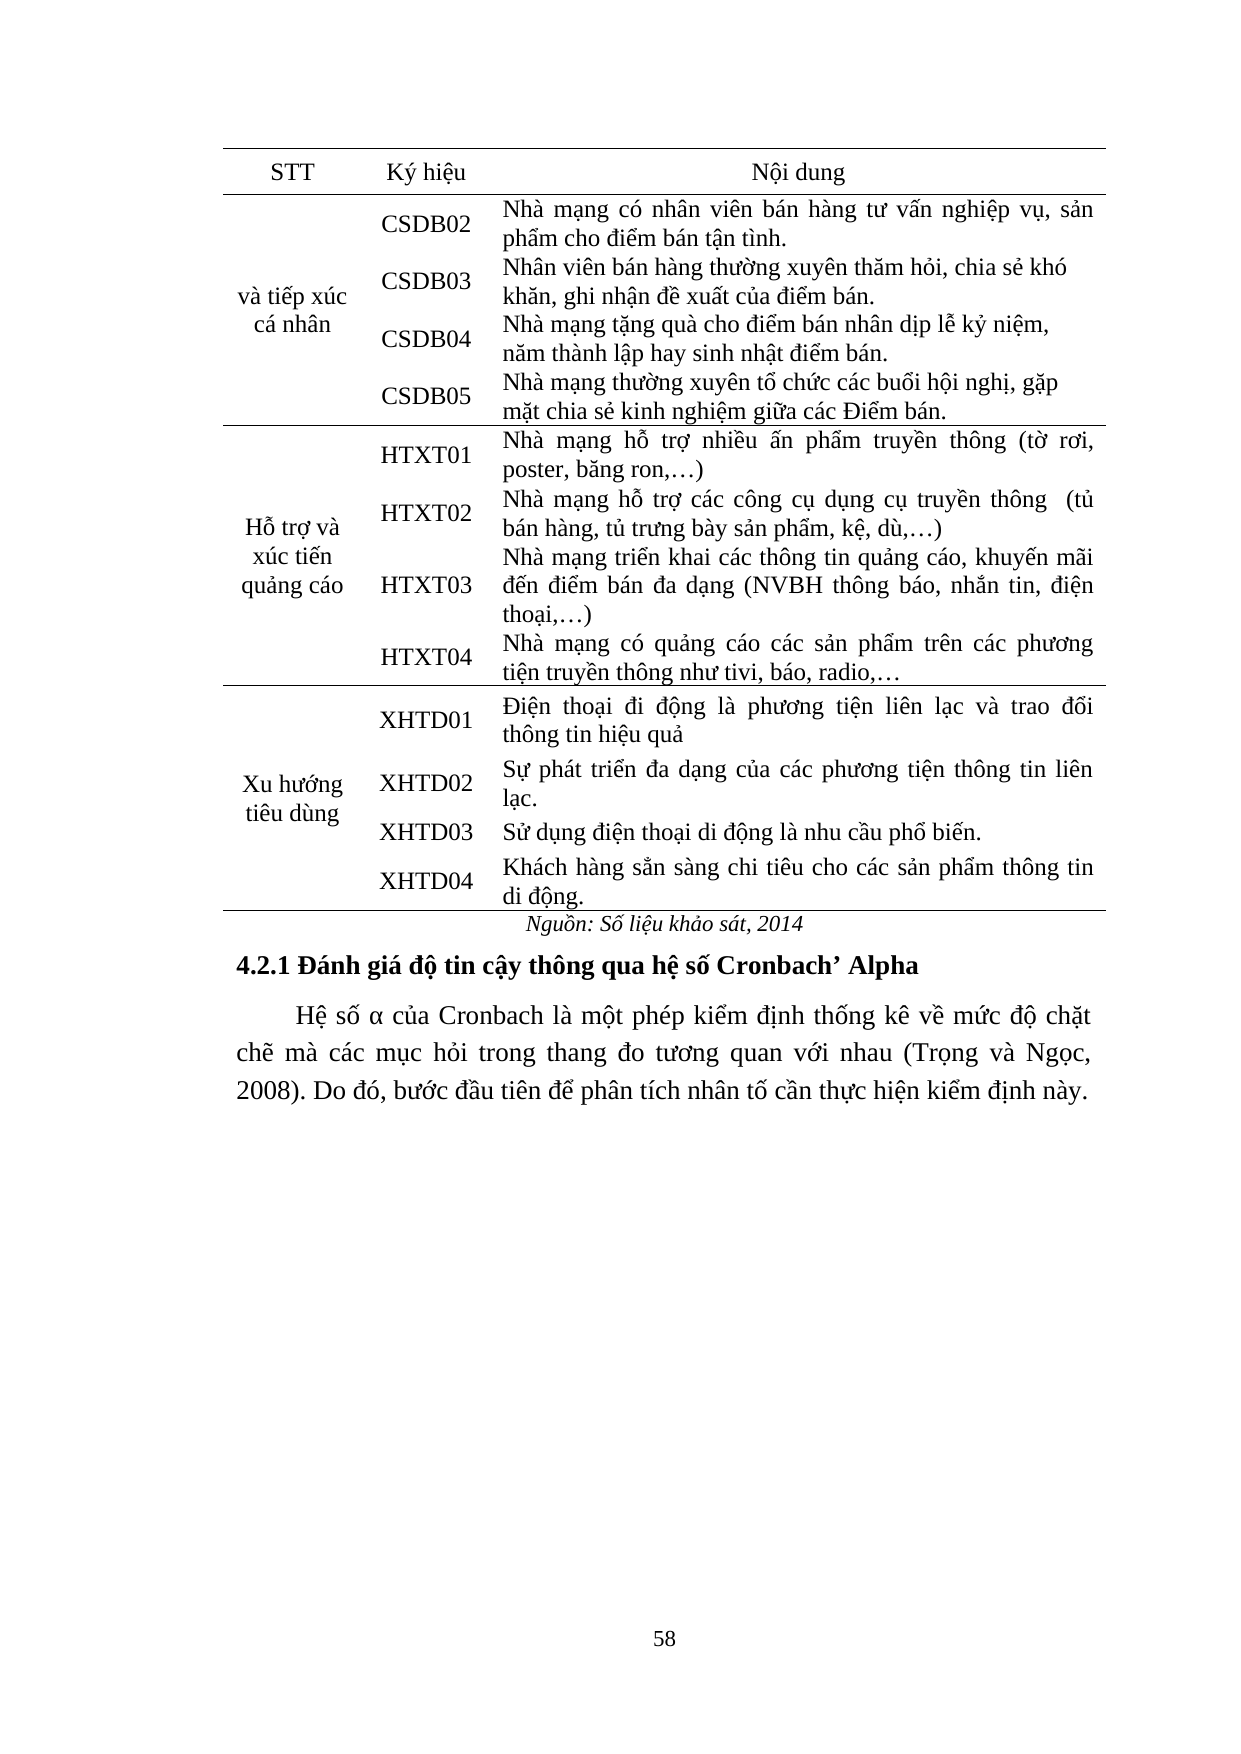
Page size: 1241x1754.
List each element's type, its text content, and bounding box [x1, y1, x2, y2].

table_cell CSDB05 [361, 367, 491, 424]
text Hệ số α của Cronbach là một phép kiểm định thống kê về mức độ chặt chẽ mà các mục hỏi trong thang đo tương quan với nhau (Trọng và Ngọc, 2008). Do đó, bước đầu tiên để phân tích nhân tố cần thực hiện kiểm định này. [236, 999, 1092, 1105]
table_cell CSDB04 [361, 310, 491, 367]
table_header Ký hiệu [361, 149, 491, 193]
table_cell Sử dụng điện thoại di động là nhu cầu phổ biến. [491, 811, 1106, 852]
text 4.2.1 Đánh giá độ tin cậy thông qua hệ số Cronbach’ Alpha [236, 949, 1092, 981]
table_cell Nhà mạng triển khai các thông tin quảng cáo, khuyến mãi đến điểm bán đa dạng (NVBH thông báo, nhắn tin, điện thoại,…) [491, 542, 1106, 628]
table_cell Xu hướng tiêu dùng [223, 686, 361, 909]
table_cell Hỗ trợ và xúc tiến quảng cáo [223, 426, 361, 685]
text Nguồn: Số liệu khảo sát, 2014 [236, 911, 1092, 937]
table_cell Sự phát triển đa dạng của các phương tiện thông tin liên lạc. [491, 753, 1106, 811]
table_cell XHTD02 [361, 753, 491, 811]
table_cell Nhân viên bán hàng thường xuyên thăm hỏi, chia sẻ khó khăn, ghi nhận đề xuất của điểm bán. [491, 252, 1106, 309]
table_cell HTXT01 [361, 426, 491, 483]
table_header Nội dung [491, 149, 1106, 193]
table_cell Nhà mạng hỗ trợ nhiều ấn phẩm truyền thông (tờ rơi, poster, băng ron,…) [491, 426, 1106, 483]
table_cell Chăm sóc điểm bán và tiếp xúc cá nhân [223, 195, 361, 424]
table_cell HTXT04 [361, 628, 491, 685]
table_cell Nhà mạng có nhân viên bán hàng tư vấn nghiệp vụ, sản phẩm cho điểm bán tận tình. [491, 195, 1106, 252]
table_cell Nhà mạng thường xuyên tổ chức các buổi hội nghị, gặp mặt chia sẻ kinh nghiệm giữa các Điểm bán. [491, 367, 1106, 424]
table_header STT [223, 149, 361, 193]
table_cell HTXT03 [361, 542, 491, 628]
table_cell Điện thoại đi động là phương tiện liên lạc và trao đổi thông tin hiệu quả [491, 686, 1106, 753]
table_cell XHTD04 [361, 852, 491, 909]
table_cell Nhà mạng có quảng cáo các sản phẩm trên các phương tiện truyền thông như tivi, báo, radio,… [491, 628, 1106, 685]
table_cell HTXT02 [361, 483, 491, 542]
table_cell XHTD01 [361, 686, 491, 753]
table_cell Khách hàng sẳn sàng chi tiêu cho các sản phẩm thông tin di động. [491, 852, 1106, 909]
table_cell Nhà mạng tặng quà cho điểm bán nhân dịp lễ kỷ niệm, năm thành lập hay sinh nhật điểm bán. [491, 310, 1106, 367]
table_cell CSDB03 [361, 252, 491, 309]
table_cell Nhà mạng hỗ trợ các công cụ dụng cụ truyền thông (tủ bán hàng, tủ trưng bày sản phẩm, kệ, dù,…) [491, 483, 1106, 542]
table_cell CSDB02 [361, 195, 491, 252]
table_cell XHTD03 [361, 811, 491, 852]
